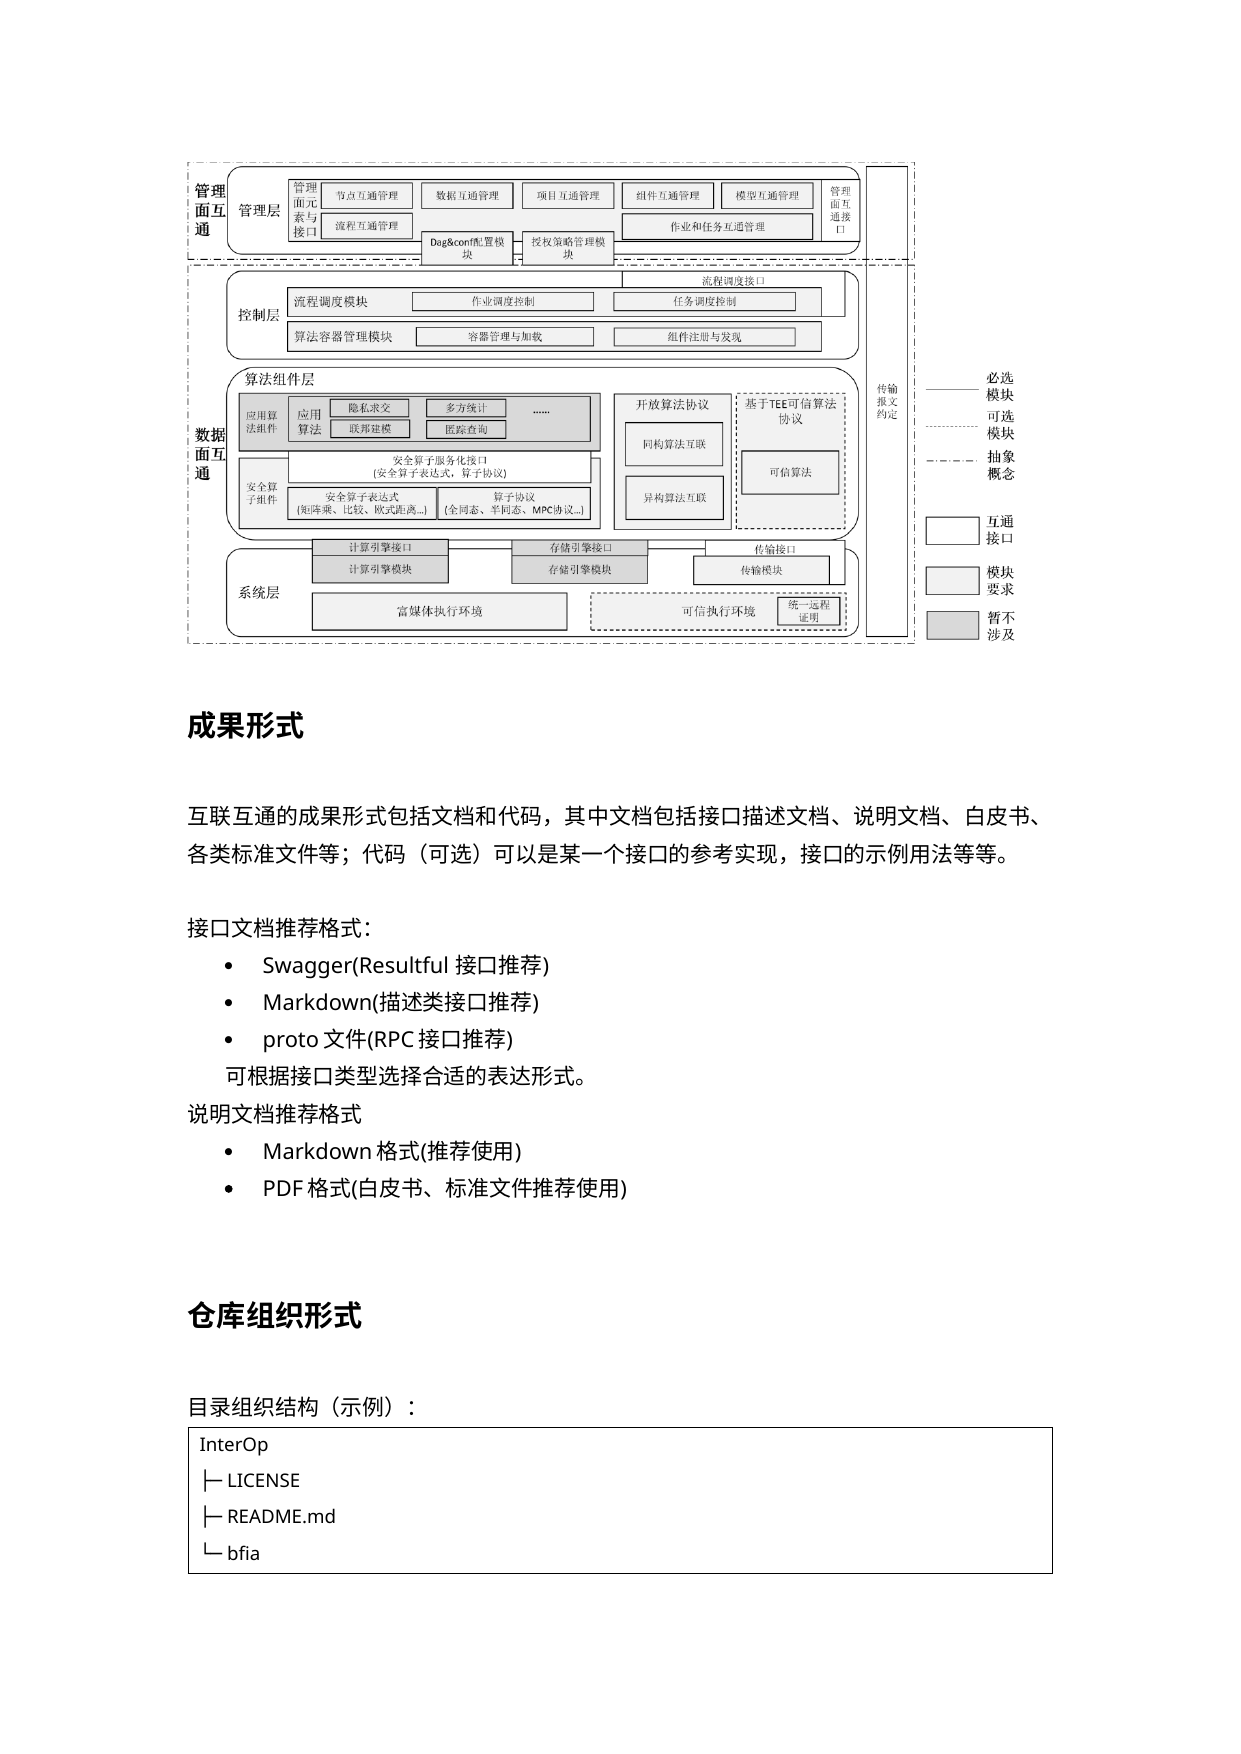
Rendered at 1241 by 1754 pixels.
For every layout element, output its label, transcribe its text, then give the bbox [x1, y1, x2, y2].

text 接口文档推荐格式： [187, 910, 1053, 943]
text 成果形式 [187, 691, 1053, 756]
list Markdown(描述类接口推荐) [225, 984, 1053, 1017]
list 说明文档推荐格式 [187, 1096, 1053, 1129]
list 可根据接口类型选择合适的表达形式。 [225, 1059, 1053, 1091]
text 目录组织结构（示例）： [187, 1389, 1053, 1422]
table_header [189, 1428, 1052, 1573]
list proto文件(RPC接口推荐) [225, 1022, 1053, 1054]
list Swagger(Resultful 接口推荐) [225, 947, 1053, 980]
list Markdown格式(推荐使用) [225, 1133, 1053, 1166]
list PDF格式(白皮书、标准文件推荐使用) [225, 1171, 1053, 1203]
text 互联互通的成果形式包括文档和代码，其中文档包括接口描述文档、说明文档、白皮书、各类标准文件等；代码（可选）可以是某一个接口的参考实现，接口的示例用法等等。 [187, 799, 1053, 869]
picture [187, 162, 1052, 644]
text 仓库组织形式 [187, 1281, 1053, 1346]
